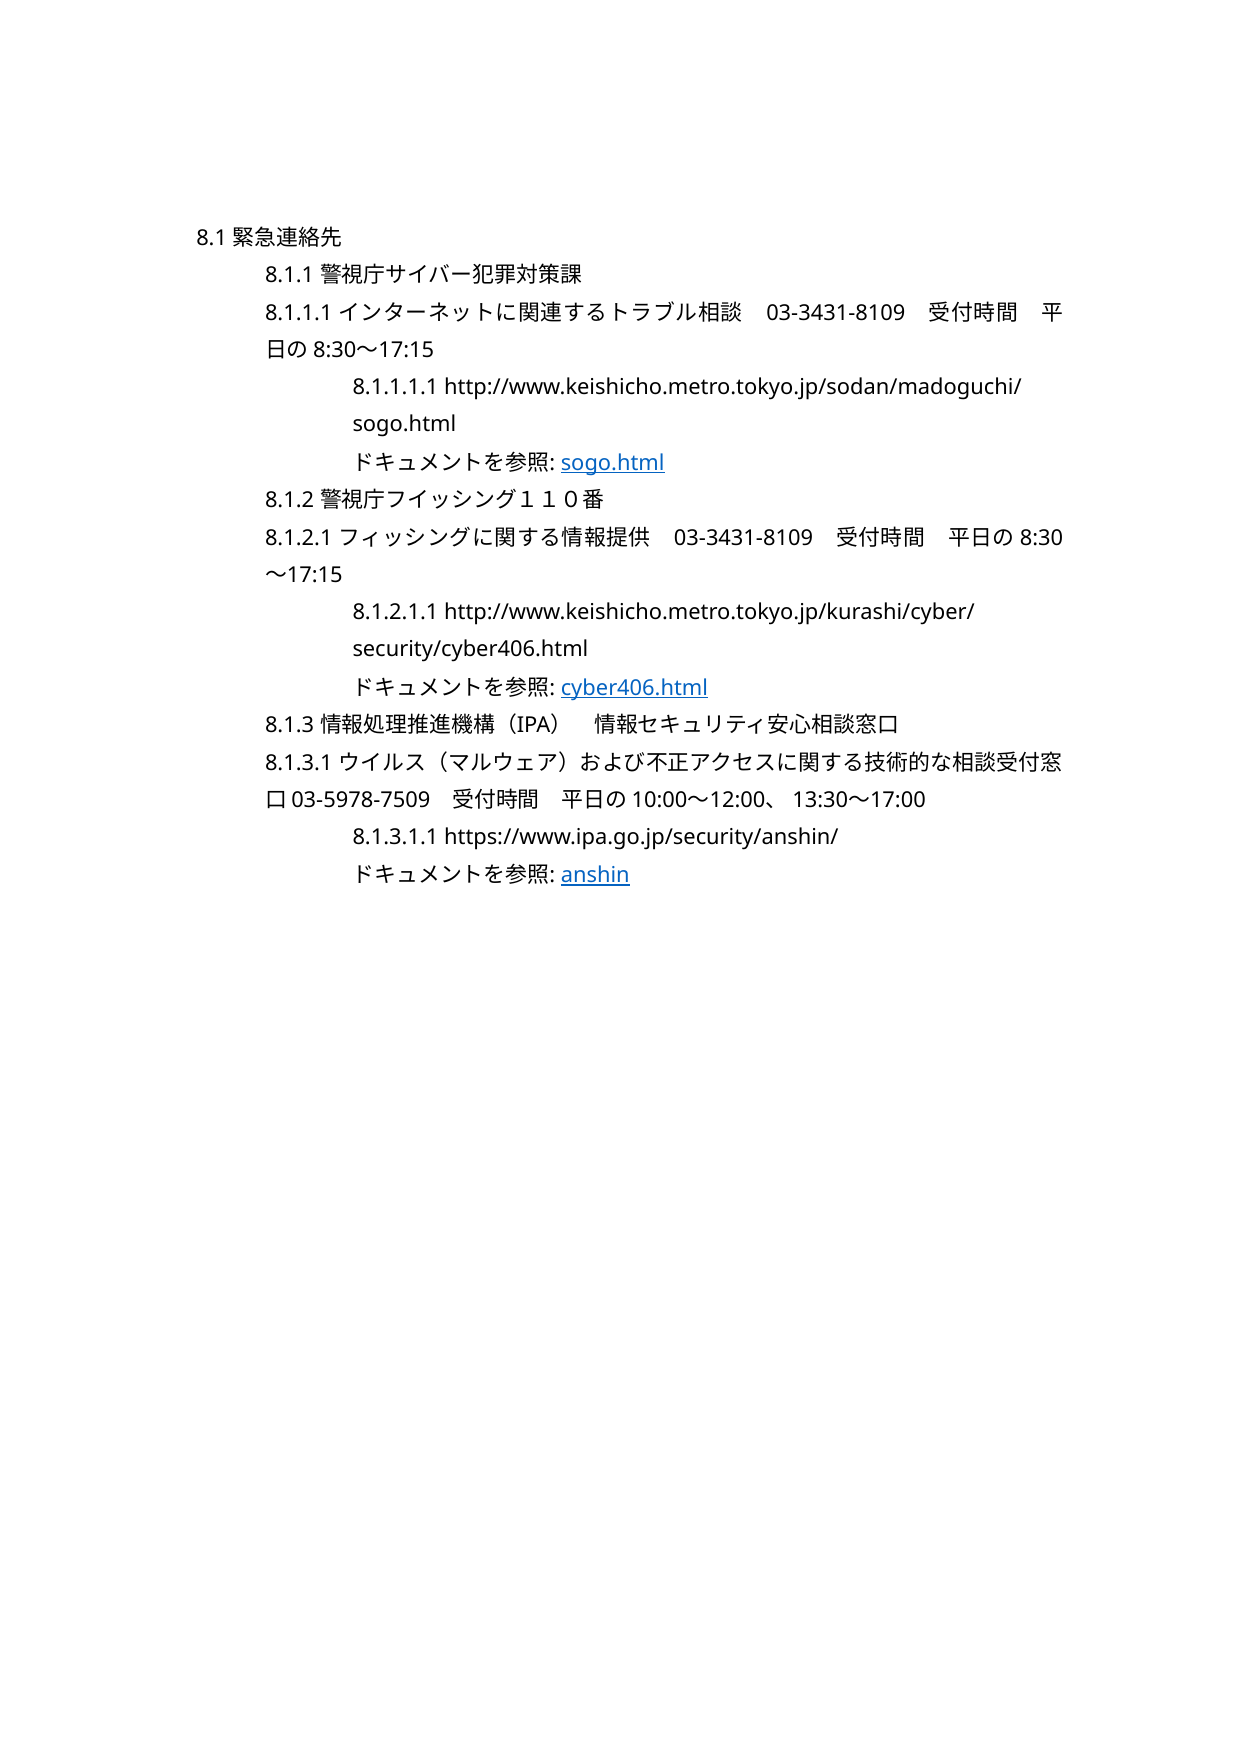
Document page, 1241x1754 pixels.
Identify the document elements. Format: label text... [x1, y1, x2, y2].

text http://www.keishicho.metro.tokyo.jp/kurashi/cyber/security/cyber406.html [352, 592, 1063, 667]
text 情報処理推進機構（IPA） 情報セキュリティ安心相談窓口 [265, 704, 1063, 742]
text ドキュメントを参照: cyber406.html [352, 667, 1063, 704]
text ドキュメントを参照: anshin [352, 854, 1063, 892]
text http://www.keishicho.metro.tokyo.jp/sodan/madoguchi/sogo.html [352, 367, 1063, 442]
text 警視庁フイッシング１１０番 [265, 479, 1063, 517]
text ドキュメントを参照: sogo.html [352, 442, 1063, 479]
text 警視庁サイバー犯罪対策課 [265, 254, 1063, 292]
text 緊急連絡先 [196, 217, 1063, 254]
text インターネットに関連するトラブル相談 03-3431-8109 受付時間 平日の8:30～17:15 [265, 292, 1063, 367]
text https://www.ipa.go.jp/security/anshin/ [352, 817, 1063, 854]
text フィッシングに関する情報提供 03-3431-8109 受付時間 平日の8:30～17:15 [265, 517, 1063, 592]
text ウイルス（マルウェア）および不正アクセスに関する技術的な相談受付窓口03-5978-7509 受付時間 平日の10:00～12:00、 13:30～17:00 [265, 742, 1063, 817]
